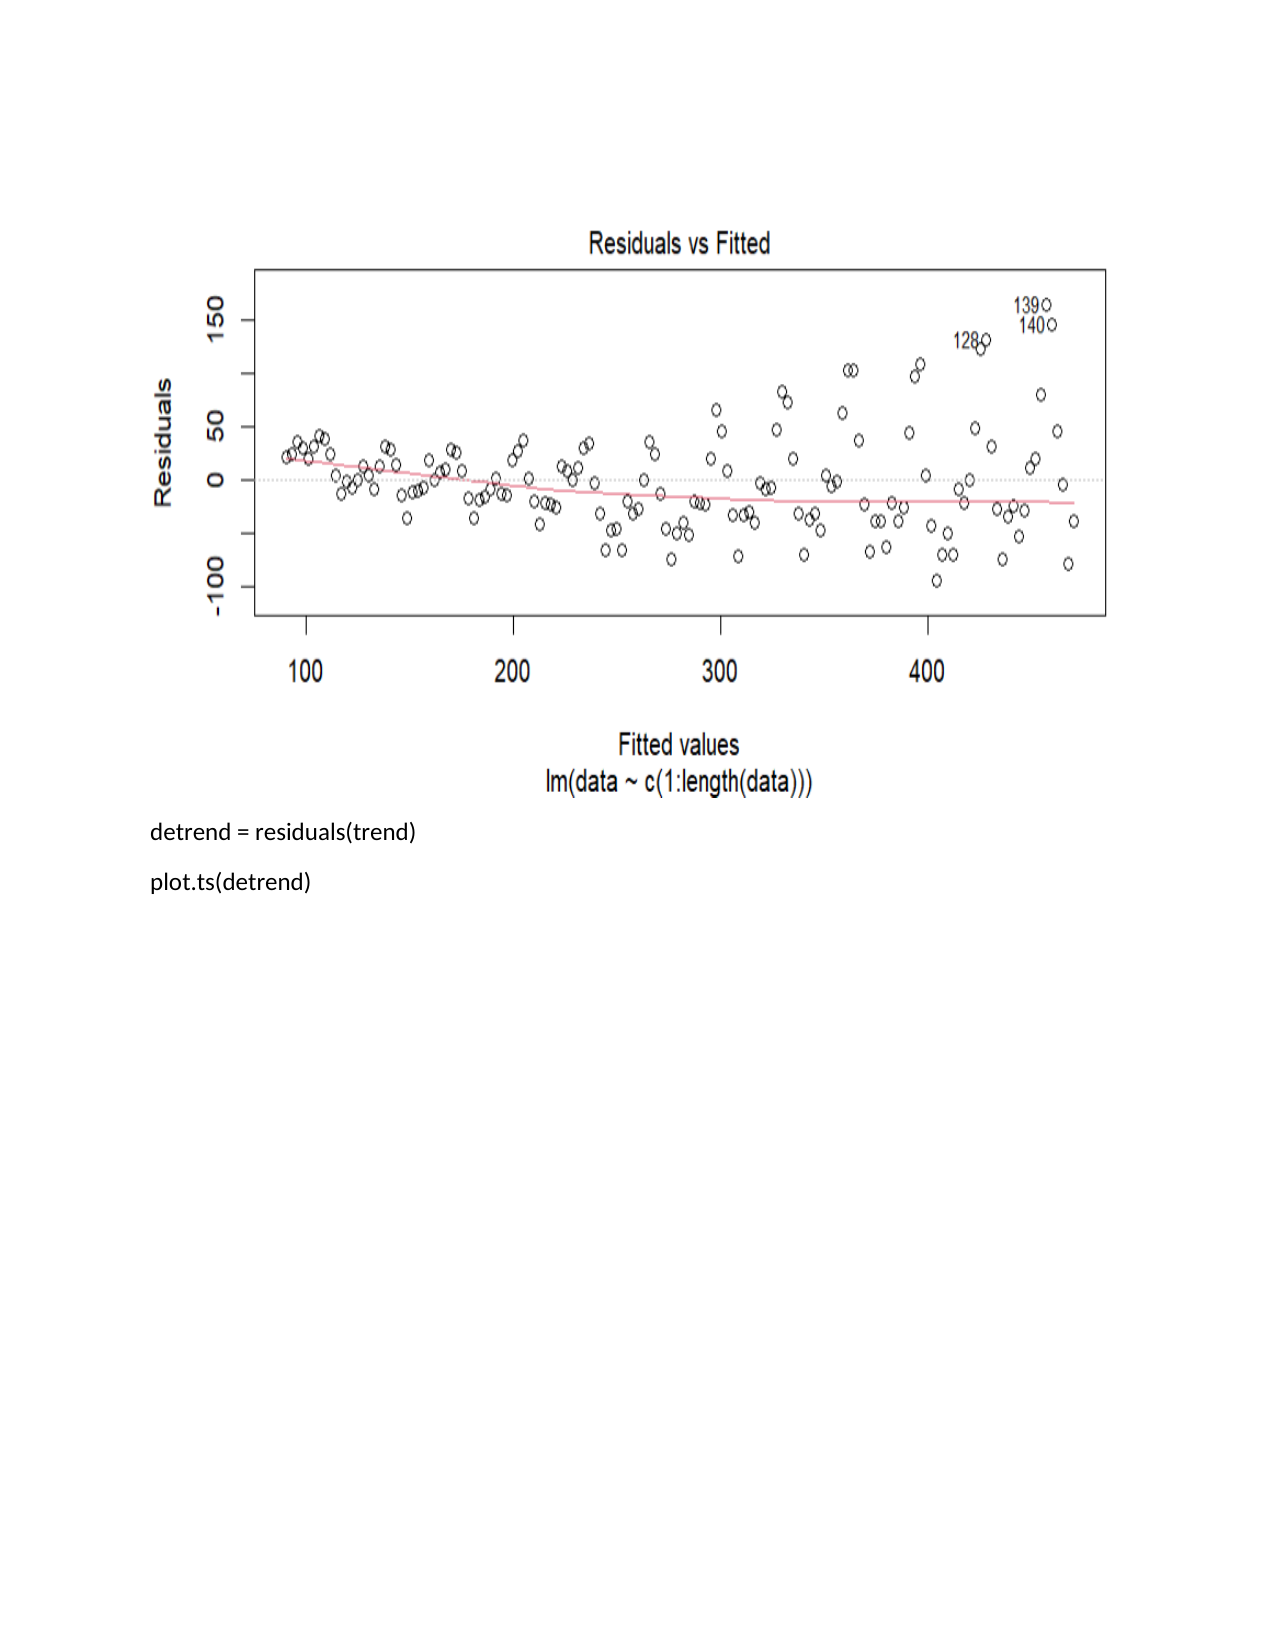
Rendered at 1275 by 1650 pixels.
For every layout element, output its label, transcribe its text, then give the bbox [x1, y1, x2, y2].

picture [150, 150, 1125, 798]
text plot.ts(detrend) [150, 866, 1125, 896]
text detrend = residuals(trend) [150, 816, 1125, 847]
